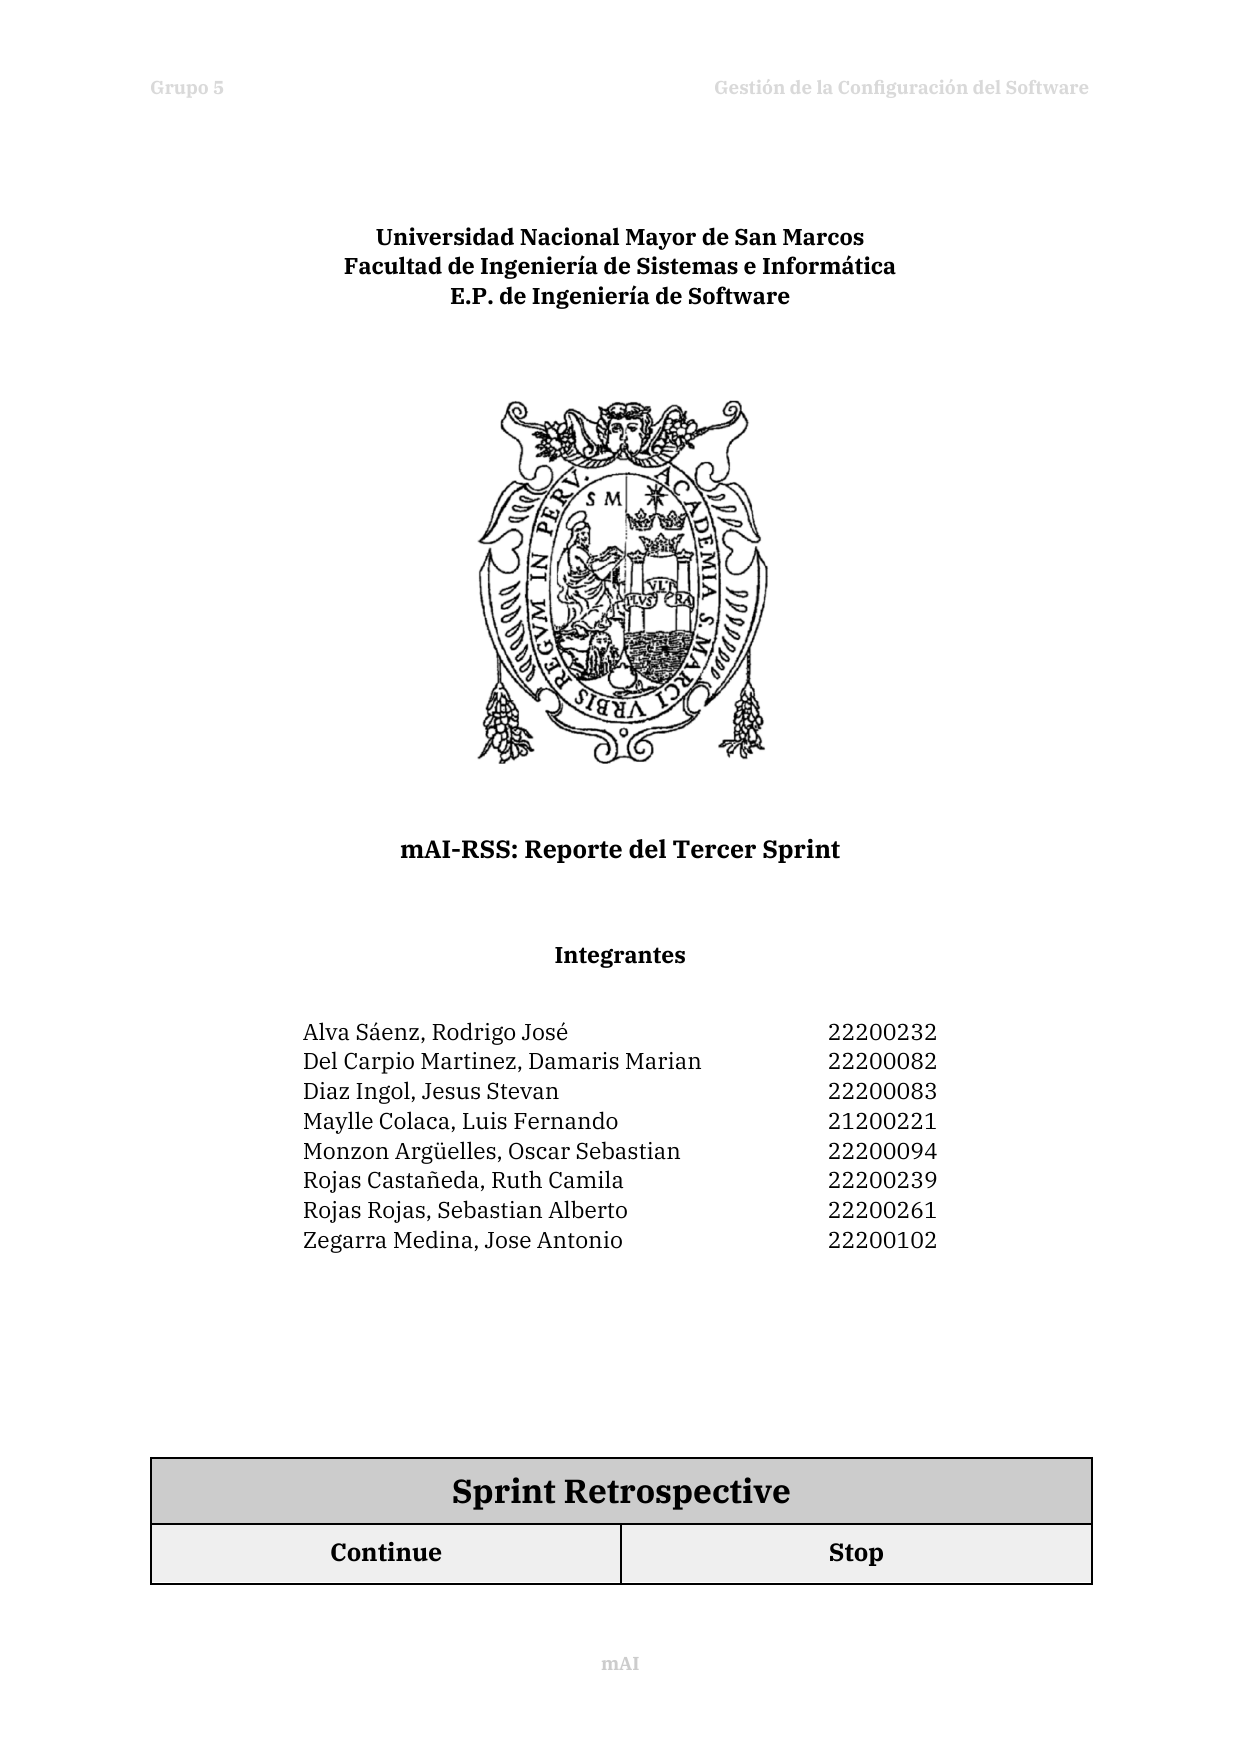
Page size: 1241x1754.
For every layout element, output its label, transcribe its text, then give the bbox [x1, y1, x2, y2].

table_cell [622, 1525, 1091, 1582]
text Universidad Nacional Mayor de San Marcos Facultad de Ingeniería de Sistemas e Informática E.P. de Ingeniería de Software [150, 221, 1090, 311]
text Integrantes [150, 939, 1090, 996]
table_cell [152, 1525, 620, 1582]
text mAI-RSS: Reporte del Tercer Sprint [150, 833, 1090, 865]
picture [458, 382, 782, 786]
table_header Sprint Retrospective [152, 1459, 1091, 1523]
text Alva Sáenz, Rodrigo José 22200232 Del Carpio Martinez, Damaris Marian 22200082 Diaz Ingol, Jesus Stevan 22200083 Maylle Colaca, Luis Fernando 21200221 Monzon Argüelles, Oscar Sebastian 22200094 Rojas Castañeda, Ruth Camila 22200239 Rojas Rojas, Sebastian Alberto 22200261 Zegarra Medina, Jose Antonio 22200102 [150, 1016, 1090, 1255]
